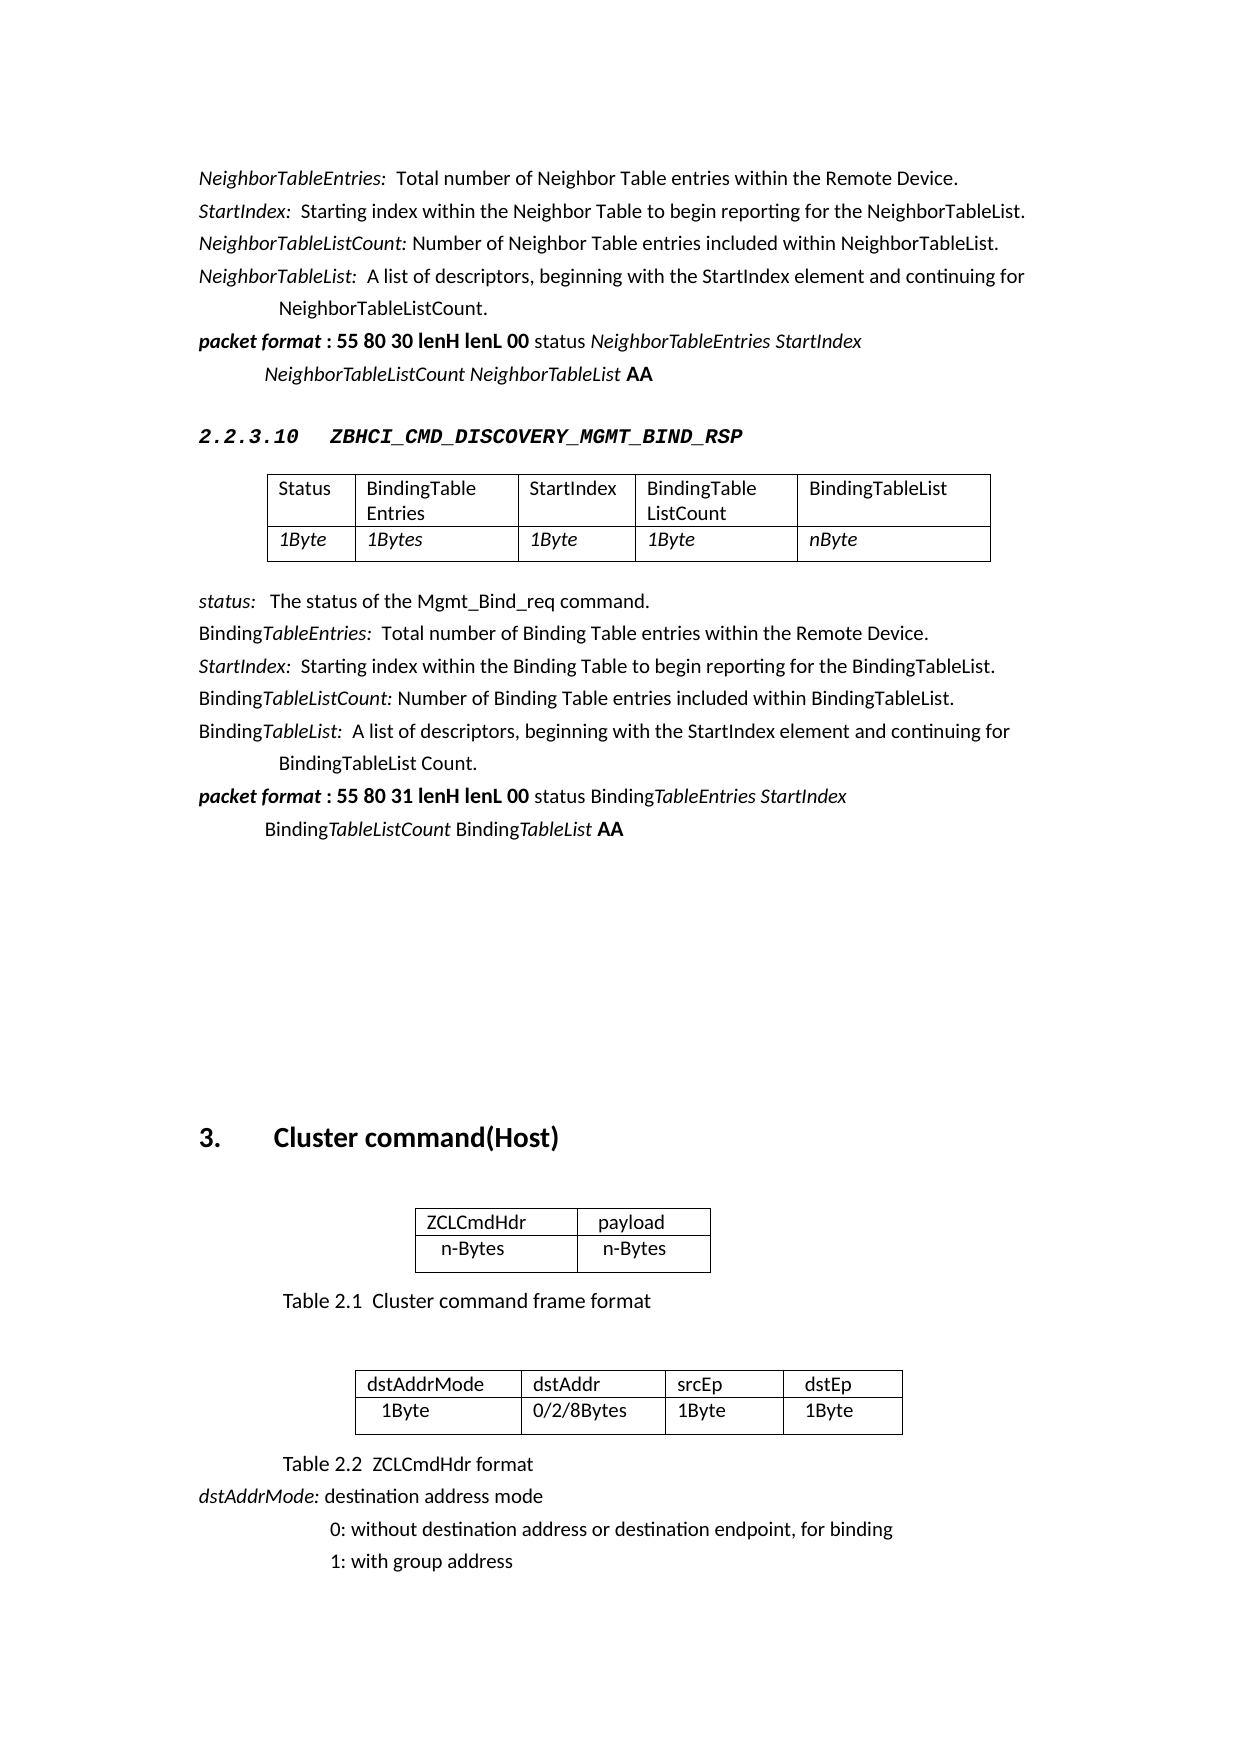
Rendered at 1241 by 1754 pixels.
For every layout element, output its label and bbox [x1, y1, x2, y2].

table_cell [188, 162, 1070, 1577]
